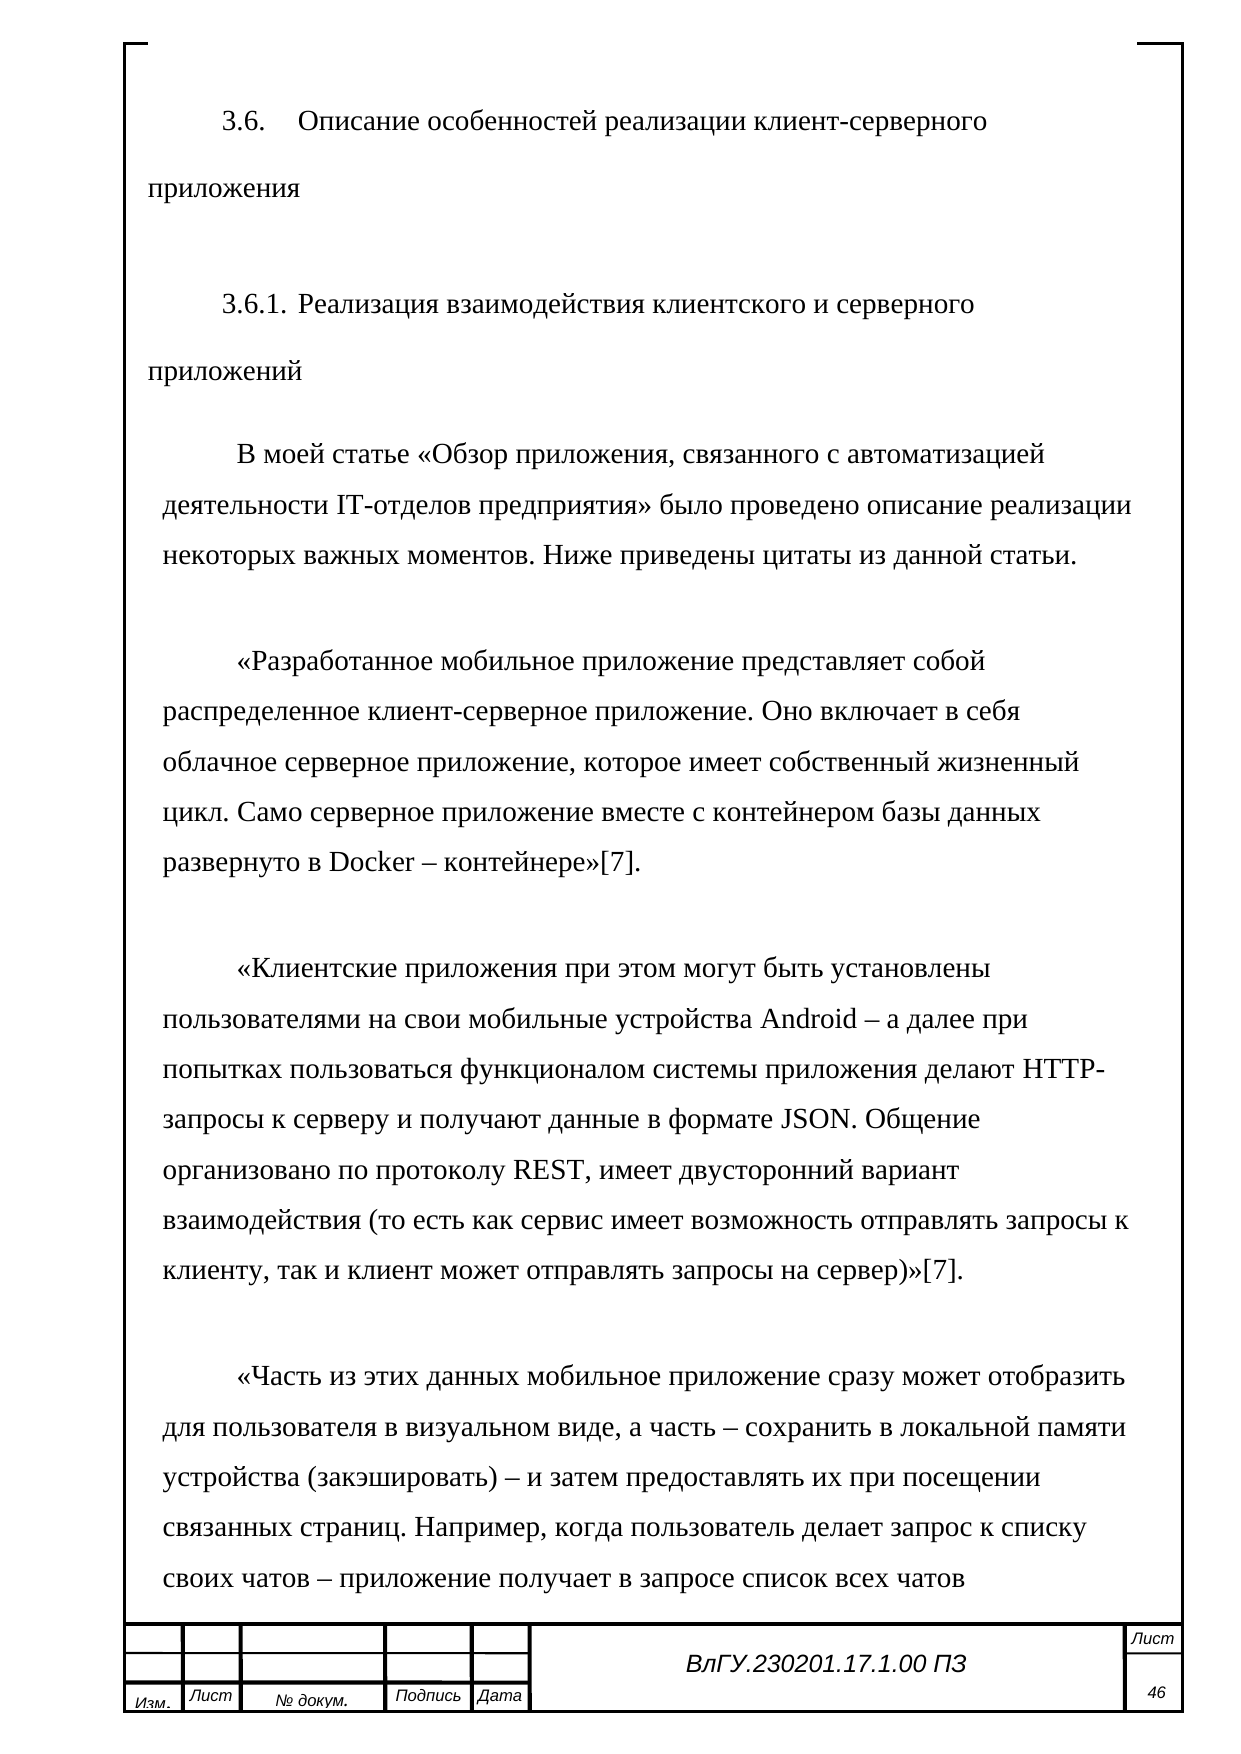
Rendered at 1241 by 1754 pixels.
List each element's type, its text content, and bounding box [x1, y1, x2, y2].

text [162, 1358, 1137, 1593]
text «Разработанное мобильное приложение представляет собой распределенное клиент-серверное приложение. Оно включает в себя облачное серверное приложение, которое имеет собственный жизненный цикл. Само серверное приложение вместе с контейнером базы данных развернуто в Docker – контейнере»[7]. [162, 643, 1137, 878]
text «Клиентские приложения при этом могут быть установлены пользователями на свои мобильные устройства Android – а далее при попытках пользоваться функционалом системы приложения делают HTTP-запросы к серверу и получают данные в формате JSON. Общение организовано по протоколу REST, имеет двусторонний вариант взаимодействия (то есть как сервис имеет возможность отправлять запросы к клиенту, так и клиент может отправлять запросы на сервер)»[7]. [162, 951, 1137, 1286]
text В моей статье «Обзор приложения, связанного с автоматизацией деятельности IT-отделов предприятия» было проведено описание реализации некоторых важных моментов. Ниже приведены цитаты из данной статьи. [162, 437, 1137, 571]
list Описание особенностей реализации клиент-серверного приложения [148, 103, 1137, 204]
list Реализация взаимодействия клиентского и серверного приложений [148, 286, 1137, 386]
